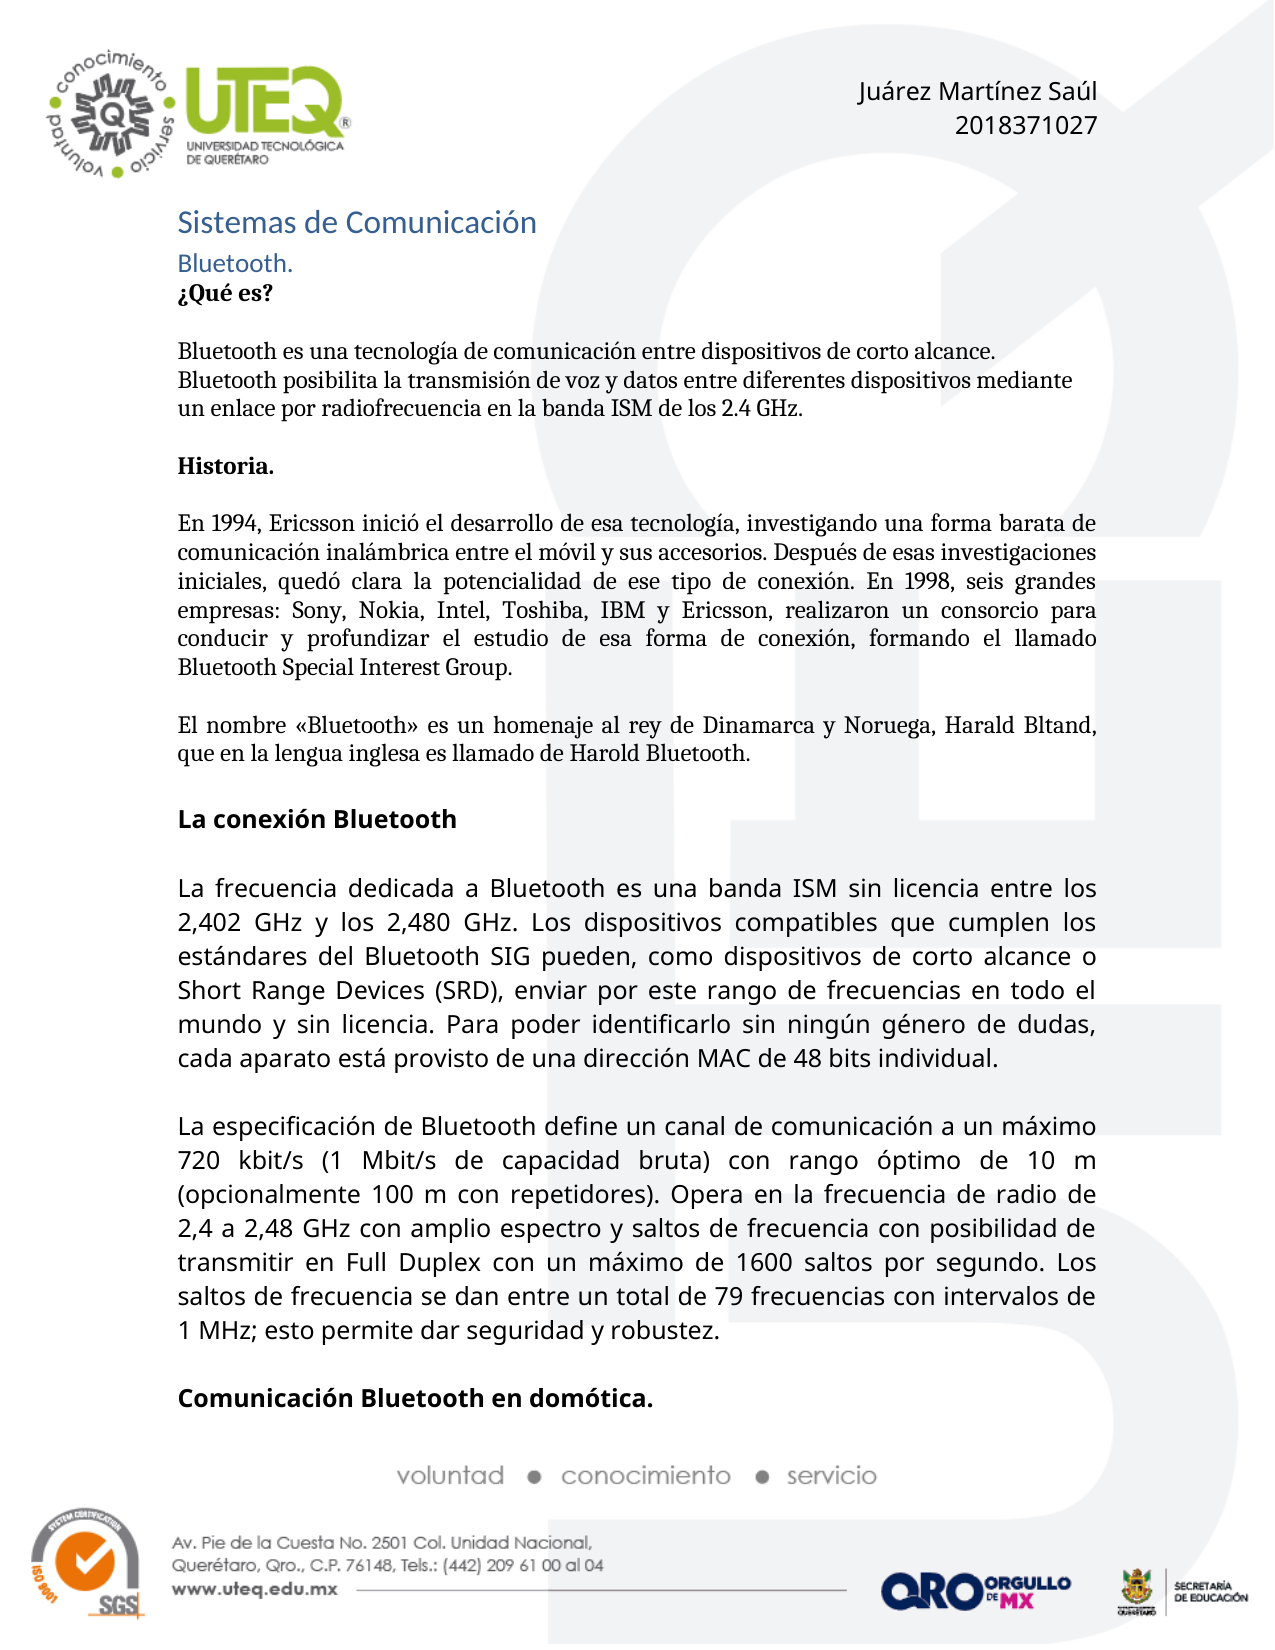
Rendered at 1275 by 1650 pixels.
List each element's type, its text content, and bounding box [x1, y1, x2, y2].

text El nombre «Bluetooth» es un homenaje al rey de Dinamarca y Noruega, Harald Bltand, que en la lengua inglesa es llamado de Harold Bluetooth. [177, 711, 1098, 768]
text ¿Qué es? [177, 279, 1098, 308]
text Comunicación Bluetooth en domótica. [177, 1381, 1098, 1415]
text En 1994, Ericsson inició el desarrollo de esa tecnología, investigando una forma barata de comunicación inalámbrica entre el móvil y sus accesorios. Después de esas investigaciones iniciales, quedó clara la potencialidad de ese tipo de conexión. En 1998, seis grandes empresas: Sony, Nokia, Intel, Toshiba, IBM y Ericsson, realizaron un consorcio para conducir y profundizar el estudio de esa forma de conexión, formando el llamado Bluetooth Special Interest Group. [177, 509, 1098, 682]
text Historia. [177, 452, 1098, 481]
picture [1, 0, 1274, 1644]
text La especificación de Bluetooth define un canal de comunicación a un máximo 720 kbit/s (1 Mbit/s de capacidad bruta) con rango óptimo de 10 m (opcionalmente 100 m con repetidores). Opera en la frecuencia de radio de 2,4 a 2,48 GHz con amplio espectro y saltos de frecuencia con posibilidad de transmitir en Full Duplex con un máximo de 1600 saltos por segundo. Los saltos de frecuencia se dan entre un total de 79 frecuencias con intervalos de 1 MHz; esto permite dar seguridad y robustez. [177, 1109, 1098, 1347]
subtitle Sistemas de Comunicación [177, 201, 1098, 242]
text La frecuencia dedicada a Bluetooth es una banda ISM sin licencia entre los 2,402 GHz y los 2,480 GHz. Los dispositivos compatibles que cumplen los estándares del Bluetooth SIG pueden, como dispositivos de corto alcance o Short Range Devices (SRD), enviar por este rango de frecuencias en todo el mundo y sin licencia. Para poder identificarlo sin ningún género de dudas, cada aparato está provisto de una dirección MAC de 48 bits individual. [177, 870, 1098, 1074]
text Bluetooth es una tecnología de comunicación entre dispositivos de corto alcance. [177, 337, 1098, 366]
text Bluetooth posibilita la transmisión de voz y datos entre diferentes dispositivos mediante un enlace por radiofrecuencia en la banda ISM de los 2.4 GHz. [177, 366, 1098, 423]
subtitle Bluetooth. [177, 246, 1098, 279]
text La conexión Bluetooth [177, 802, 1098, 836]
